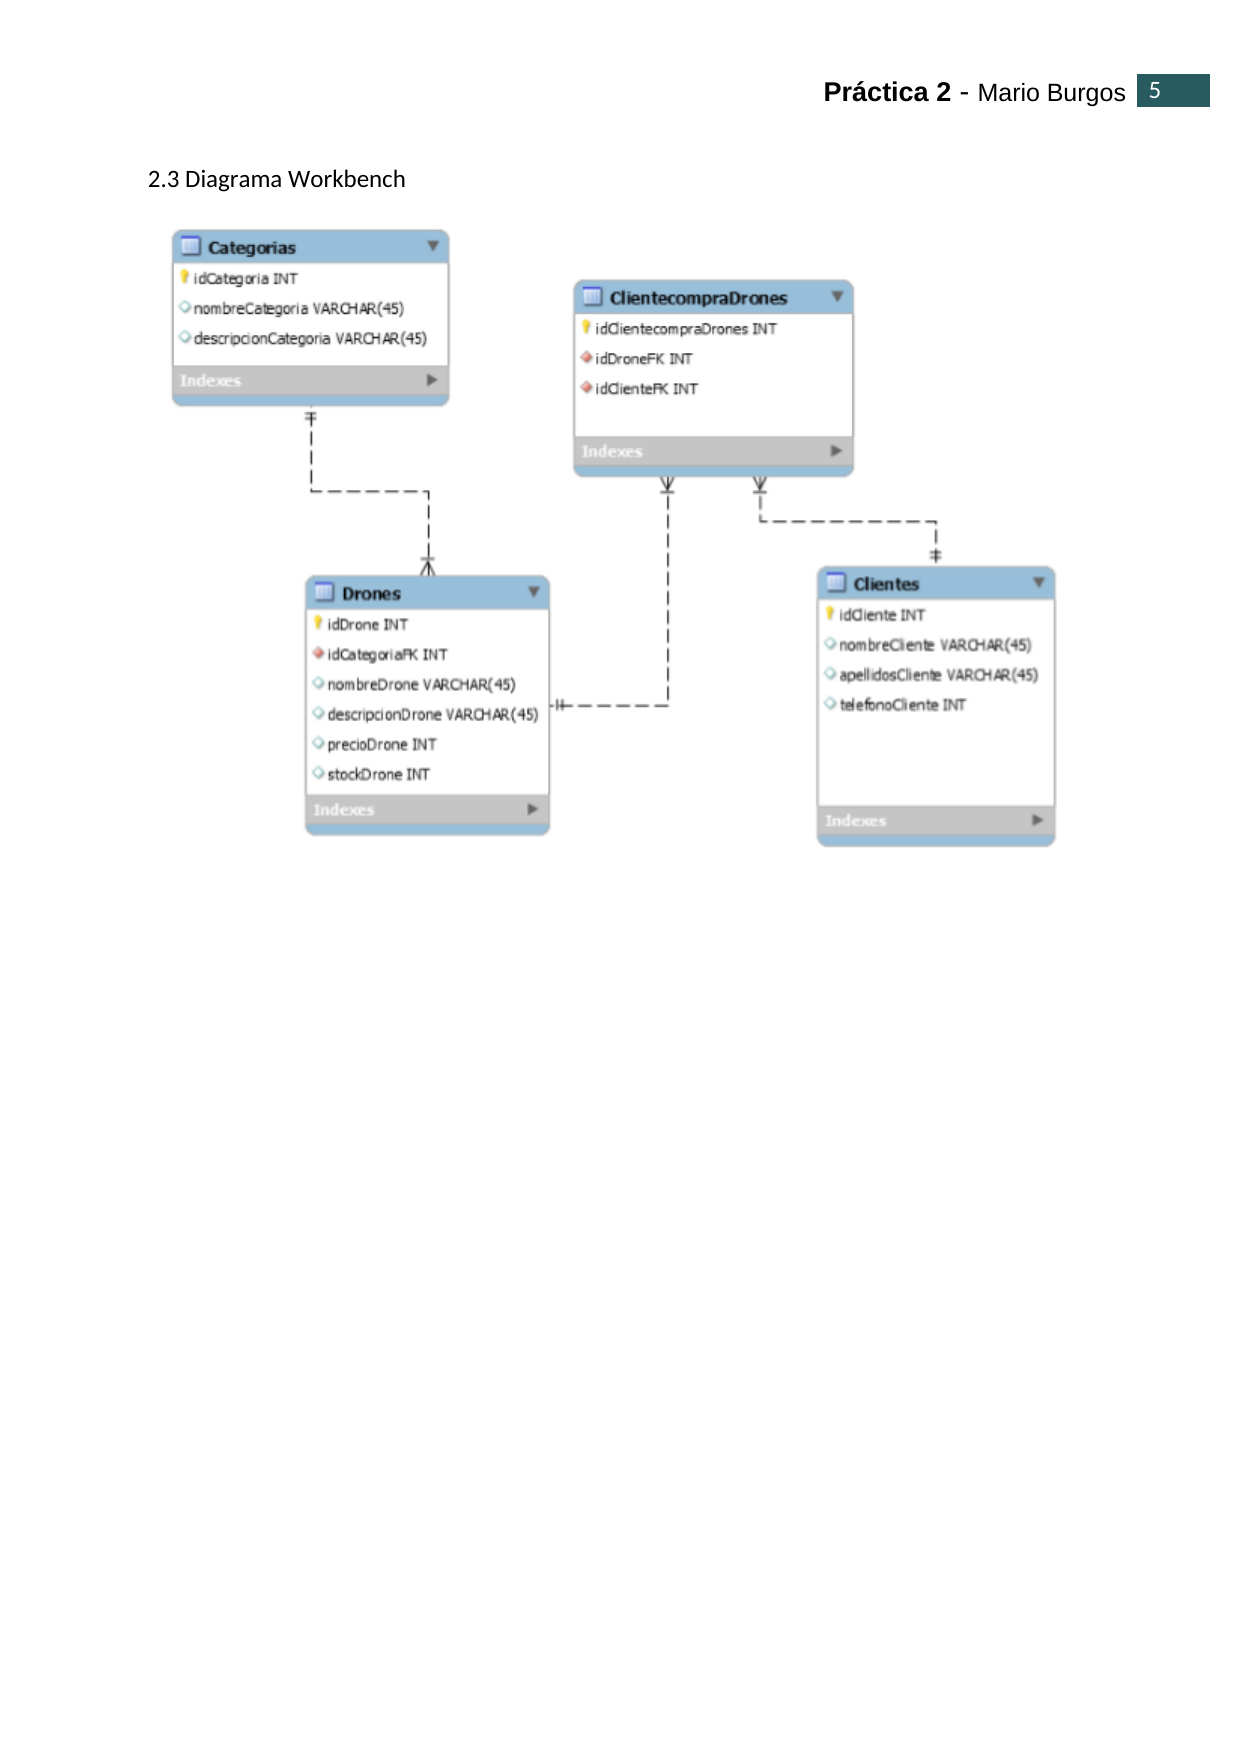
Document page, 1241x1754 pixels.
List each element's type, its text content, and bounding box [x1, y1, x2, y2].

picture [159, 221, 1081, 861]
text 2.3 Diagrama Workbench [148, 163, 1092, 193]
